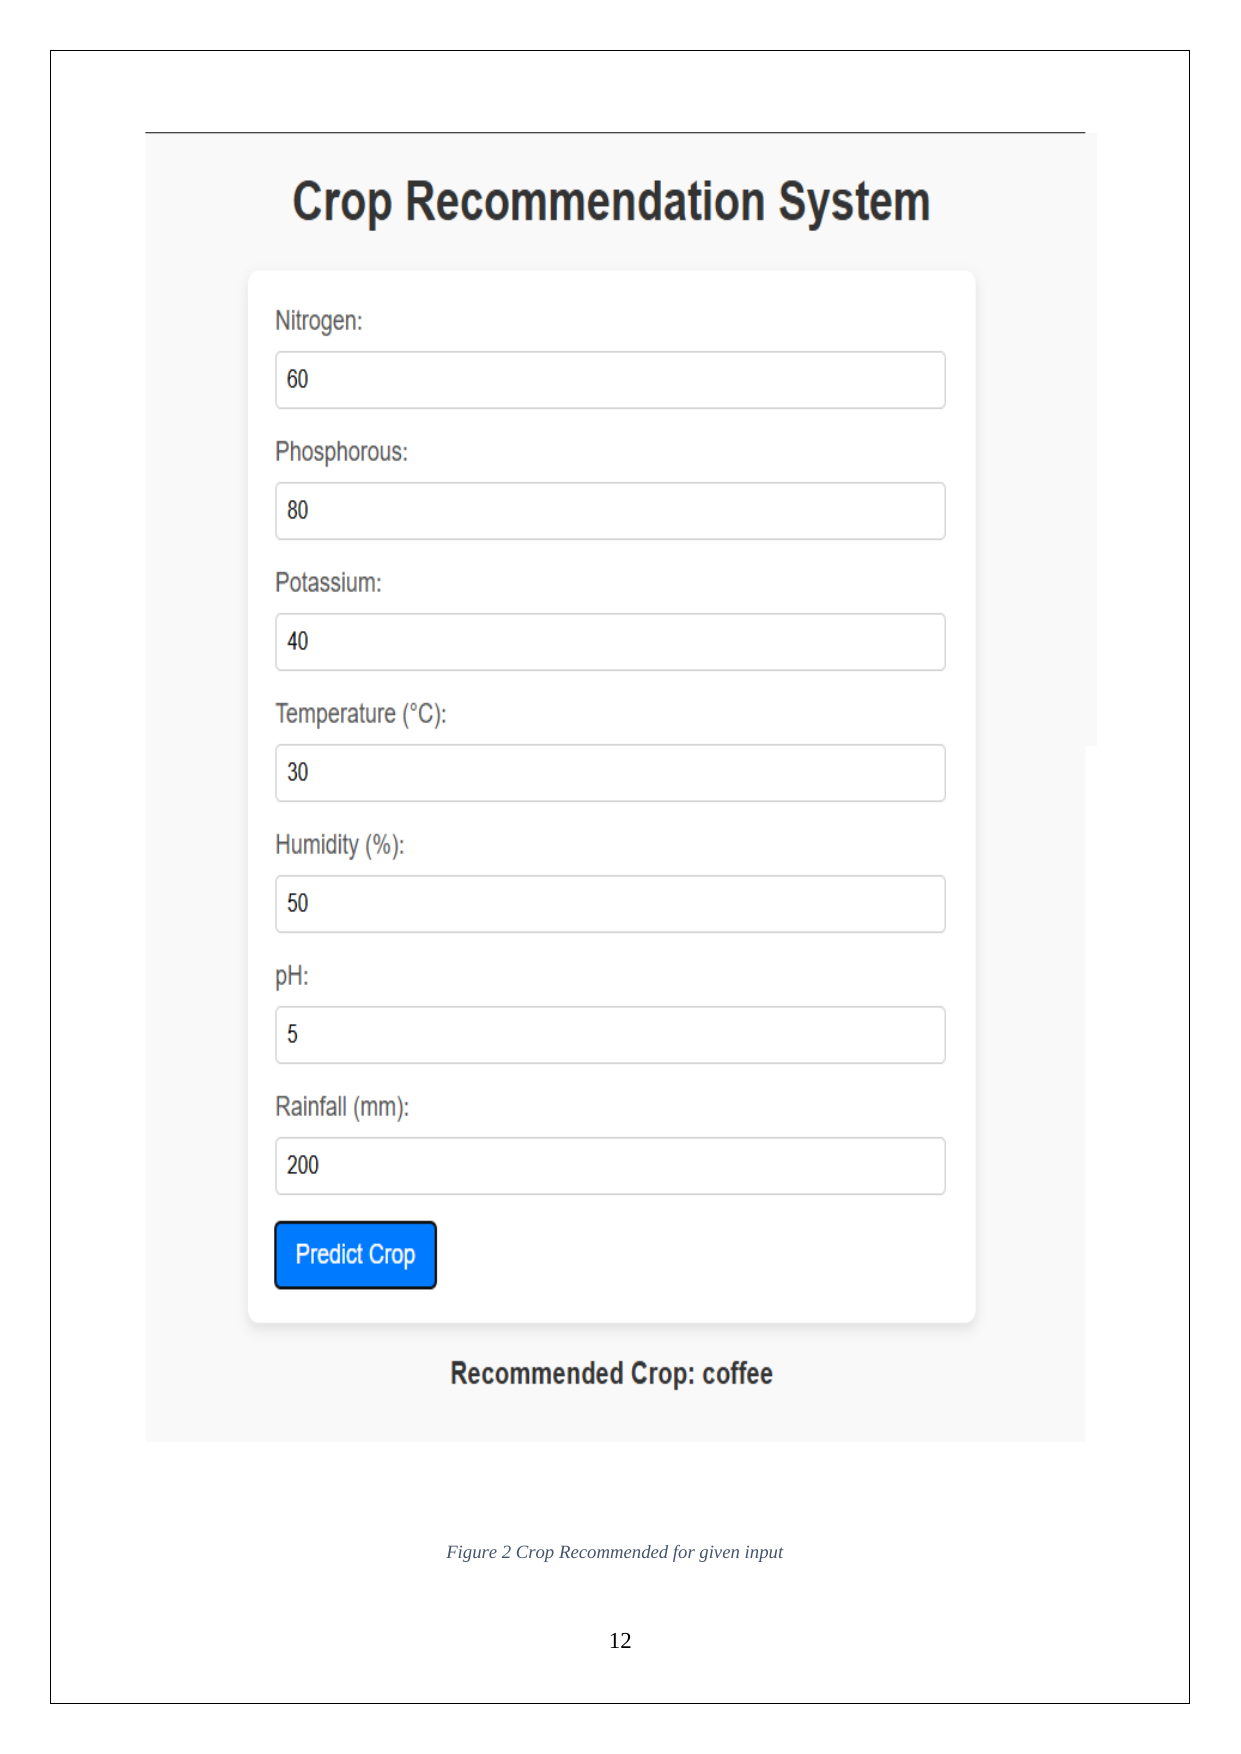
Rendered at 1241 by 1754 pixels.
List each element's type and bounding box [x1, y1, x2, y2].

picture [145, 132, 1097, 1442]
